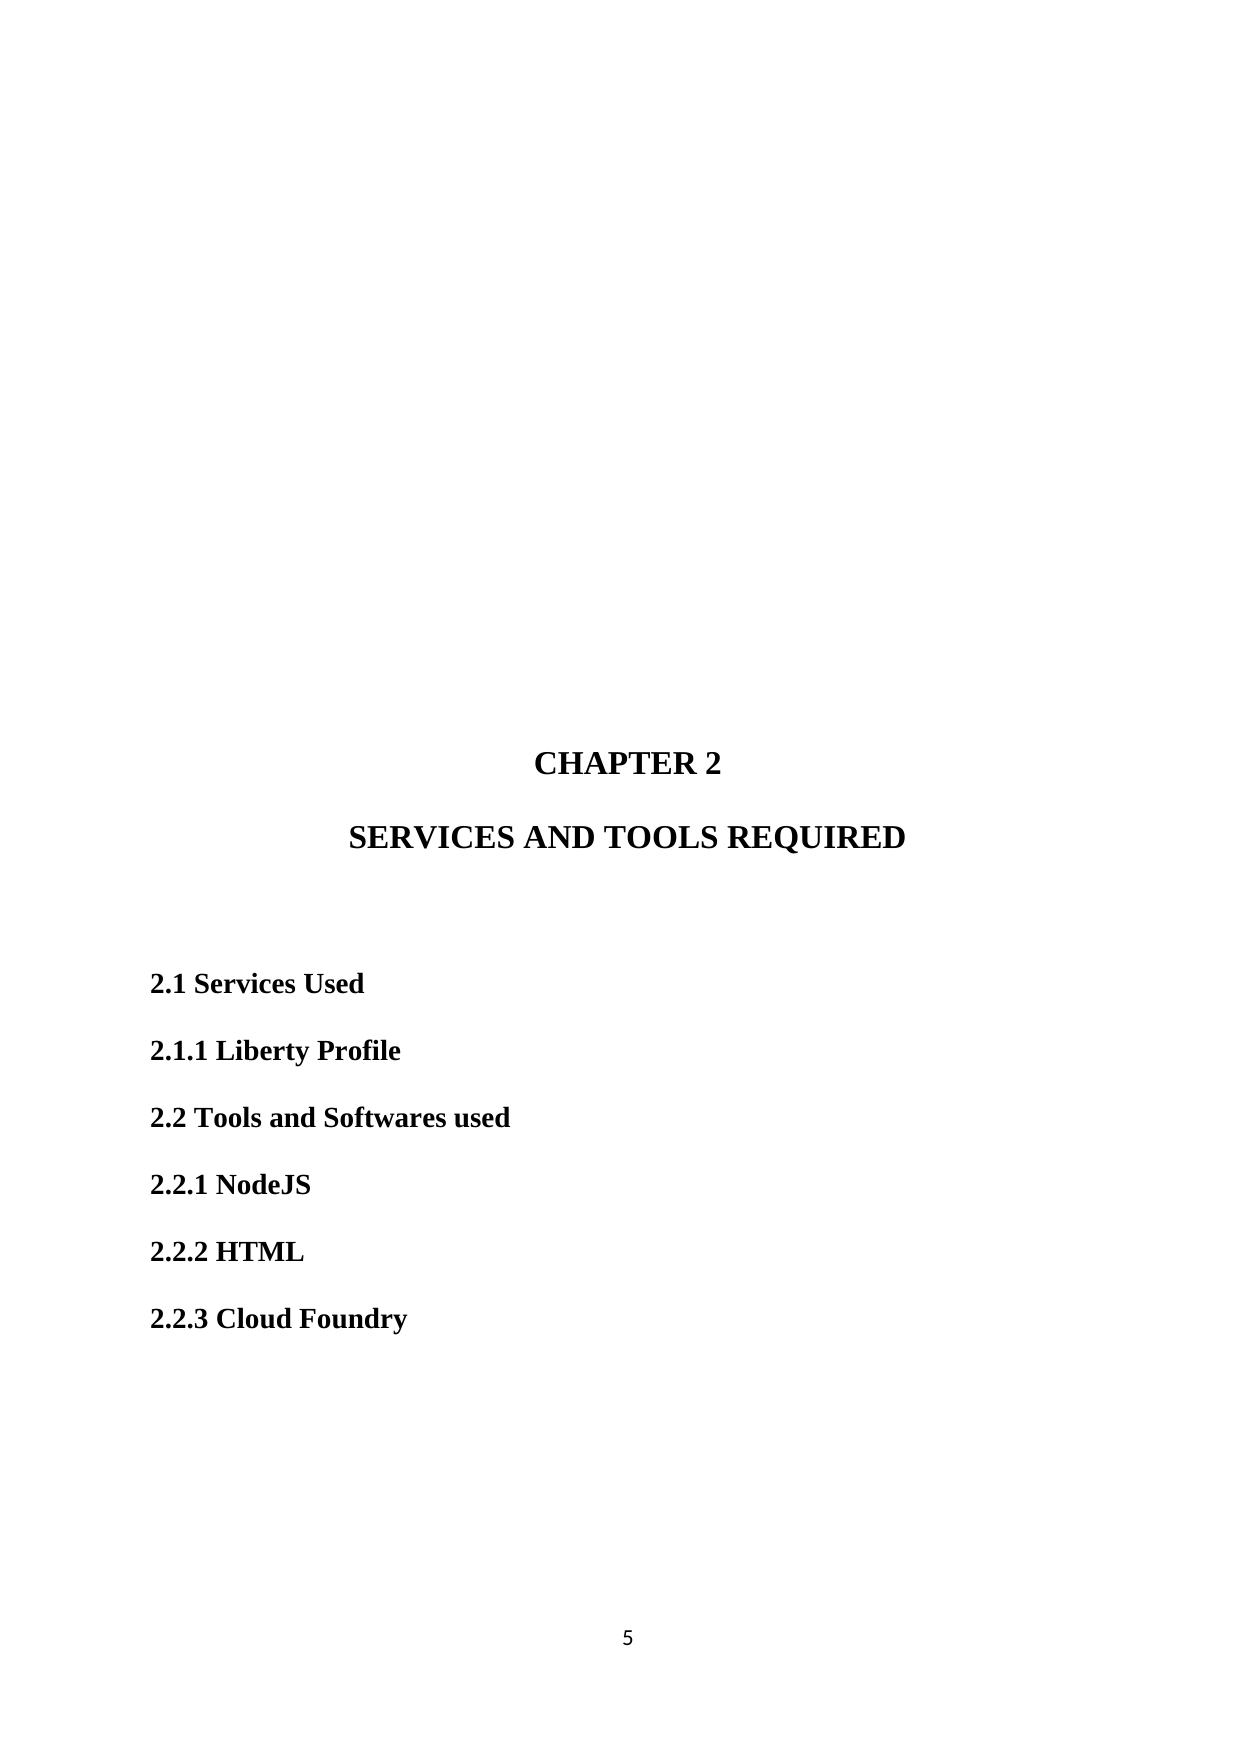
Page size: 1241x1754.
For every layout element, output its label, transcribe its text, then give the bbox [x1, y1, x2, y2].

text 2.2.1 NodeJS [150, 1167, 1105, 1200]
text 2.2.2 HTML [150, 1234, 1105, 1267]
text 2.2 Tools and Softwares used [150, 1100, 1105, 1133]
text 2.2.3 Cloud Foundry [150, 1301, 1105, 1334]
text 2.1.1 Liberty Profile [150, 1033, 1105, 1066]
text CHAPTER 2 [150, 743, 1105, 782]
text SERVICES AND TOOLS REQUIRED [150, 817, 1105, 856]
text 2.1 Services Used [150, 966, 1105, 999]
